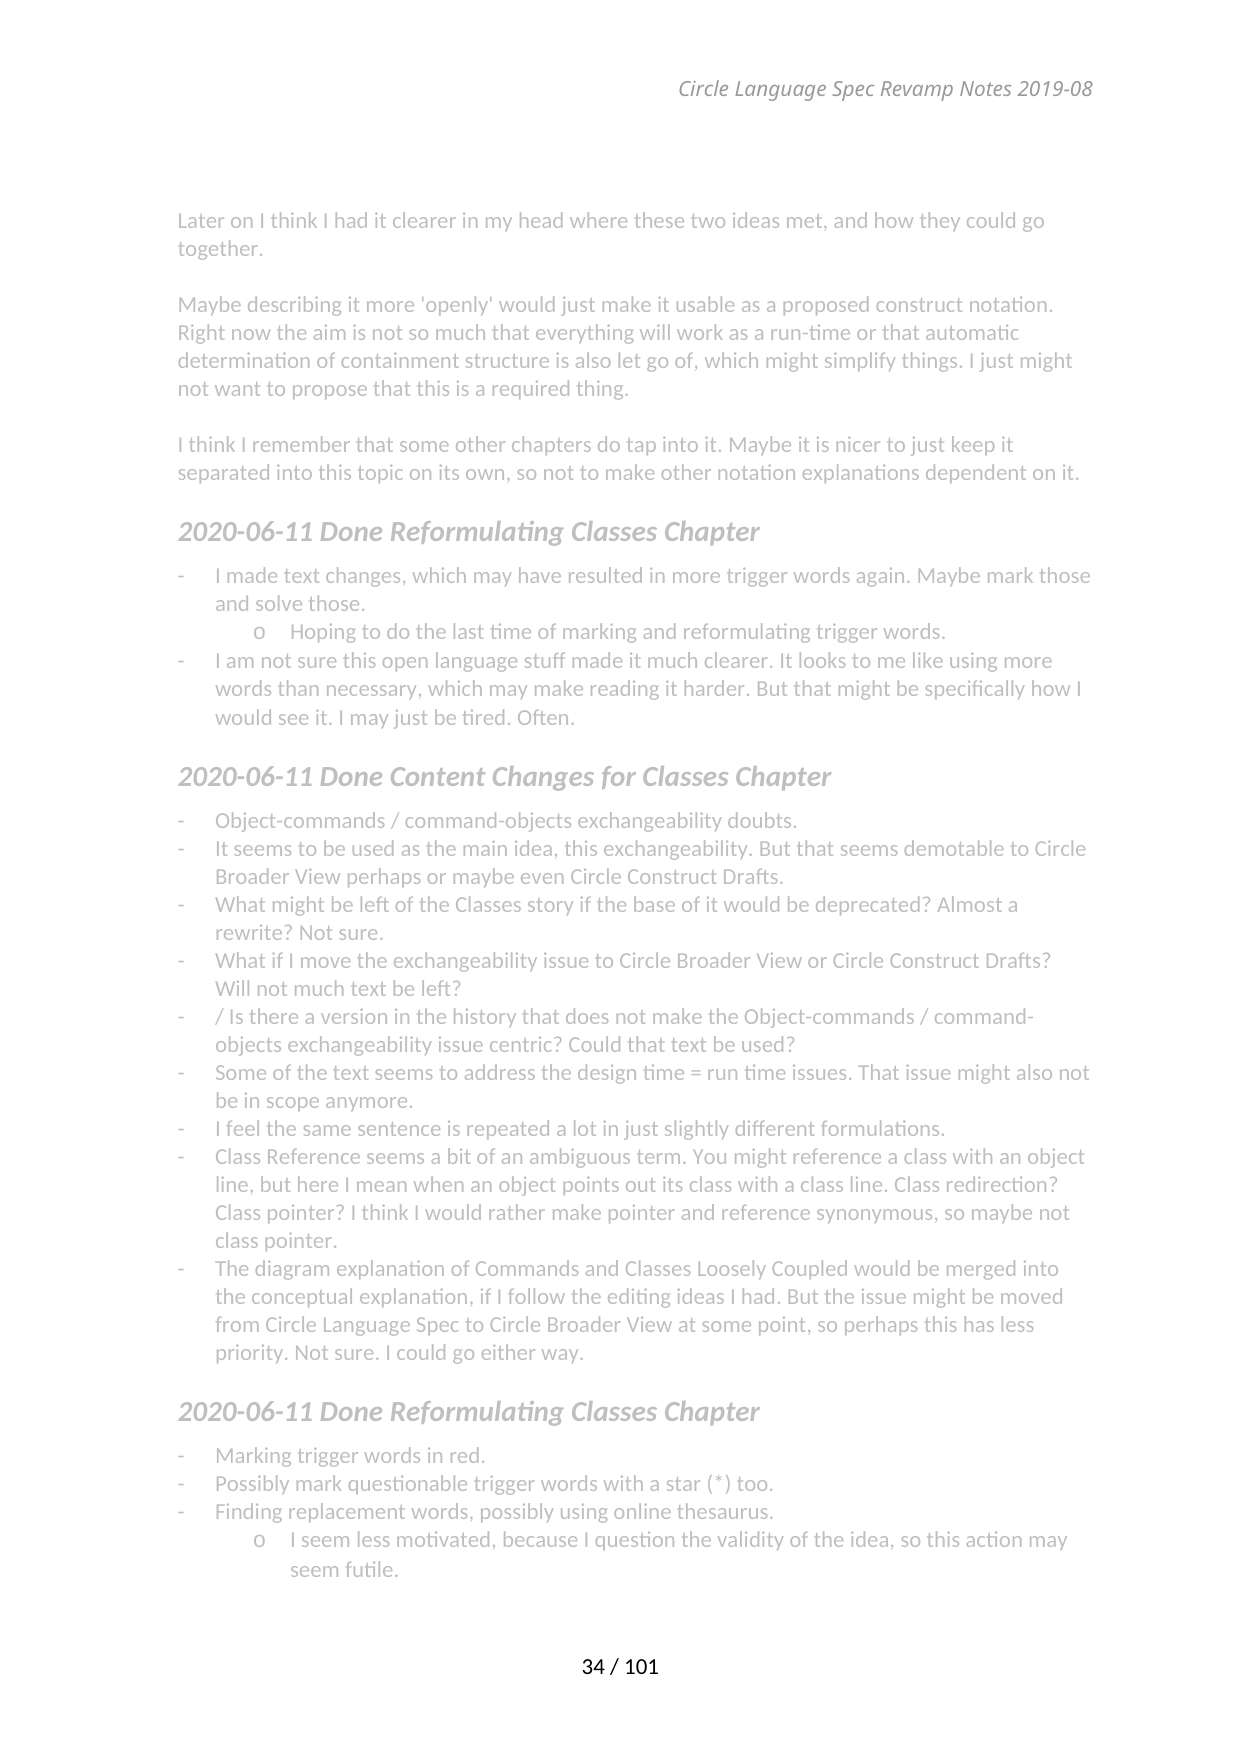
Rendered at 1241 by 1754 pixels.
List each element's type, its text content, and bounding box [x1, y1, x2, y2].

subtitle 2020-06-11 Done Reformulating Classes Chapter [177, 1393, 1093, 1429]
list Possibly mark questionable trigger words with a star (*) too. [177, 1469, 1093, 1497]
list Marking trigger words in red. [177, 1441, 1093, 1469]
list Object-commands / command-objects exchangeability doubts. [177, 806, 1093, 834]
list I seem less motivated, because I question the validity of the idea, so this action may seem futile. [252, 1526, 1093, 1583]
list What if I move the exchangeability issue to Circle Broader View or Circle Construct Drafts? Will not much text be left? [177, 946, 1093, 1002]
list Some of the text seems to address the design time = run time issues. That issue might also not be in scope anymore. [177, 1058, 1093, 1114]
list I feel the same sentence is repeated a lot in just slightly different formulations. [177, 1114, 1093, 1142]
list It seems to be used as the main idea, this exchangeability. But that seems demotable to Circle Broader View perhaps or maybe even Circle Construct Drafts. [177, 834, 1093, 890]
subtitle 2020-06-11 Done Reformulating Classes Chapter [177, 513, 1093, 549]
subtitle 2020-06-11 Done Content Changes for Classes Chapter [177, 758, 1093, 793]
list The diagram explanation of Commands and Classes Loosely Coupled would be merged into the conceptual explanation, if I follow the editing ideas I had. But the issue might be moved from Circle Language Spec to Circle Broader View at some point, so perhaps this has less priority. Not sure. I could go either way. [177, 1254, 1093, 1366]
list / Is there a version in the history that does not make the Object-commands / command-objects exchangeability issue centric? Could that text be used? [177, 1002, 1093, 1058]
list I made text changes, which may have resulted in more trigger words again. Maybe mark those and solve those. [177, 561, 1093, 617]
list Hoping to do the last time of marking and reformulating trigger words. [252, 617, 1093, 647]
list Class Reference seems a bit of an ambiguous term. You might reference a class with an object line, but here I mean when an object points out its class with a class line. Class redirection? Class pointer? I think I would rather make pointer and reference synonymous, so maybe not class pointer. [177, 1142, 1093, 1254]
list Finding replacement words, possibly using online thesaurus. [177, 1497, 1093, 1526]
list I am not sure this open language stuff made it much clearer. It looks to me like using more words than necessary, which may make reading it harder. But that might be specifically how I would see it. I may just be tired. Often. [177, 647, 1093, 731]
list What might be left of the Classes story if the base of it would be deprecated? Almost a rewrite? Not sure. [177, 890, 1093, 946]
